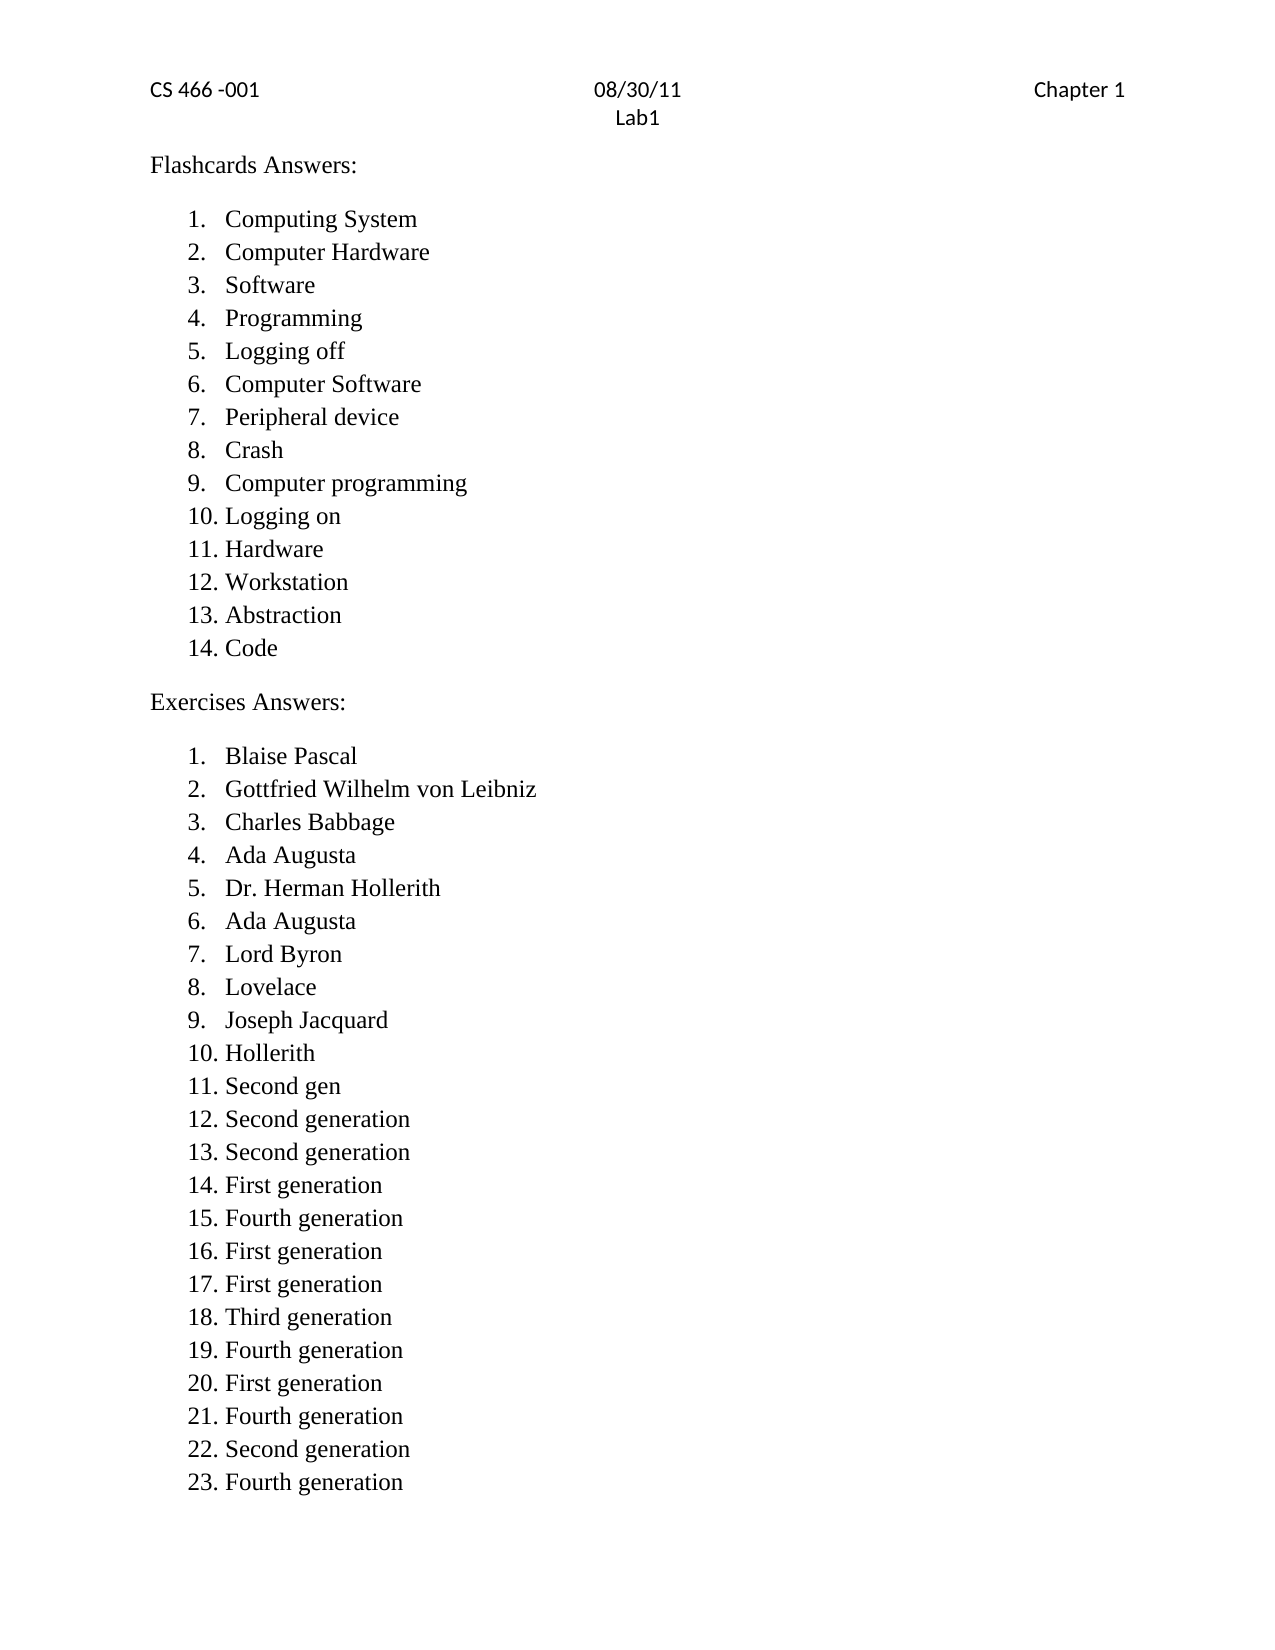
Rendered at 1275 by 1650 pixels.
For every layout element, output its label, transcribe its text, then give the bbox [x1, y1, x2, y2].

list Gottfried Wilhelm von Leibniz [187, 774, 1125, 803]
list Computer Hardware [187, 237, 1125, 266]
list Fourth generation [187, 1401, 1125, 1430]
list Lovelace [187, 972, 1125, 1001]
list Fourth generation [187, 1467, 1125, 1496]
text Exercises Answers: [150, 687, 1125, 716]
list Fourth generation [187, 1335, 1125, 1364]
list Peripheral device [187, 402, 1125, 431]
list Crash [187, 435, 1125, 464]
list First generation [187, 1170, 1125, 1199]
list Code [187, 633, 1125, 662]
list Hollerith [187, 1038, 1125, 1067]
list Logging on [187, 501, 1125, 530]
list Lord Byron [187, 939, 1125, 968]
list Abstraction [187, 600, 1125, 629]
list Hardware [187, 534, 1125, 563]
list First generation [187, 1236, 1125, 1265]
list Second generation [187, 1434, 1125, 1463]
list Second generation [187, 1104, 1125, 1133]
list Second gen [187, 1071, 1125, 1100]
list Ada Augusta [187, 840, 1125, 869]
text Flashcards Answers: [150, 150, 1125, 179]
list Workstation [187, 567, 1125, 596]
list First generation [187, 1269, 1125, 1298]
list Third generation [187, 1302, 1125, 1331]
list Dr. Herman Hollerith [187, 873, 1125, 902]
list Joseph Jacquard [187, 1005, 1125, 1034]
list First generation [187, 1368, 1125, 1397]
list Computer programming [187, 468, 1125, 497]
list Software [187, 270, 1125, 299]
list Fourth generation [187, 1203, 1125, 1232]
list Ada Augusta [187, 906, 1125, 935]
list Computer Software [187, 369, 1125, 398]
list Computing System [187, 204, 1125, 233]
list Programming [187, 303, 1125, 332]
list Second generation [187, 1137, 1125, 1166]
list Logging off [187, 336, 1125, 365]
list Charles Babbage [187, 807, 1125, 836]
list Blaise Pascal [187, 741, 1125, 769]
